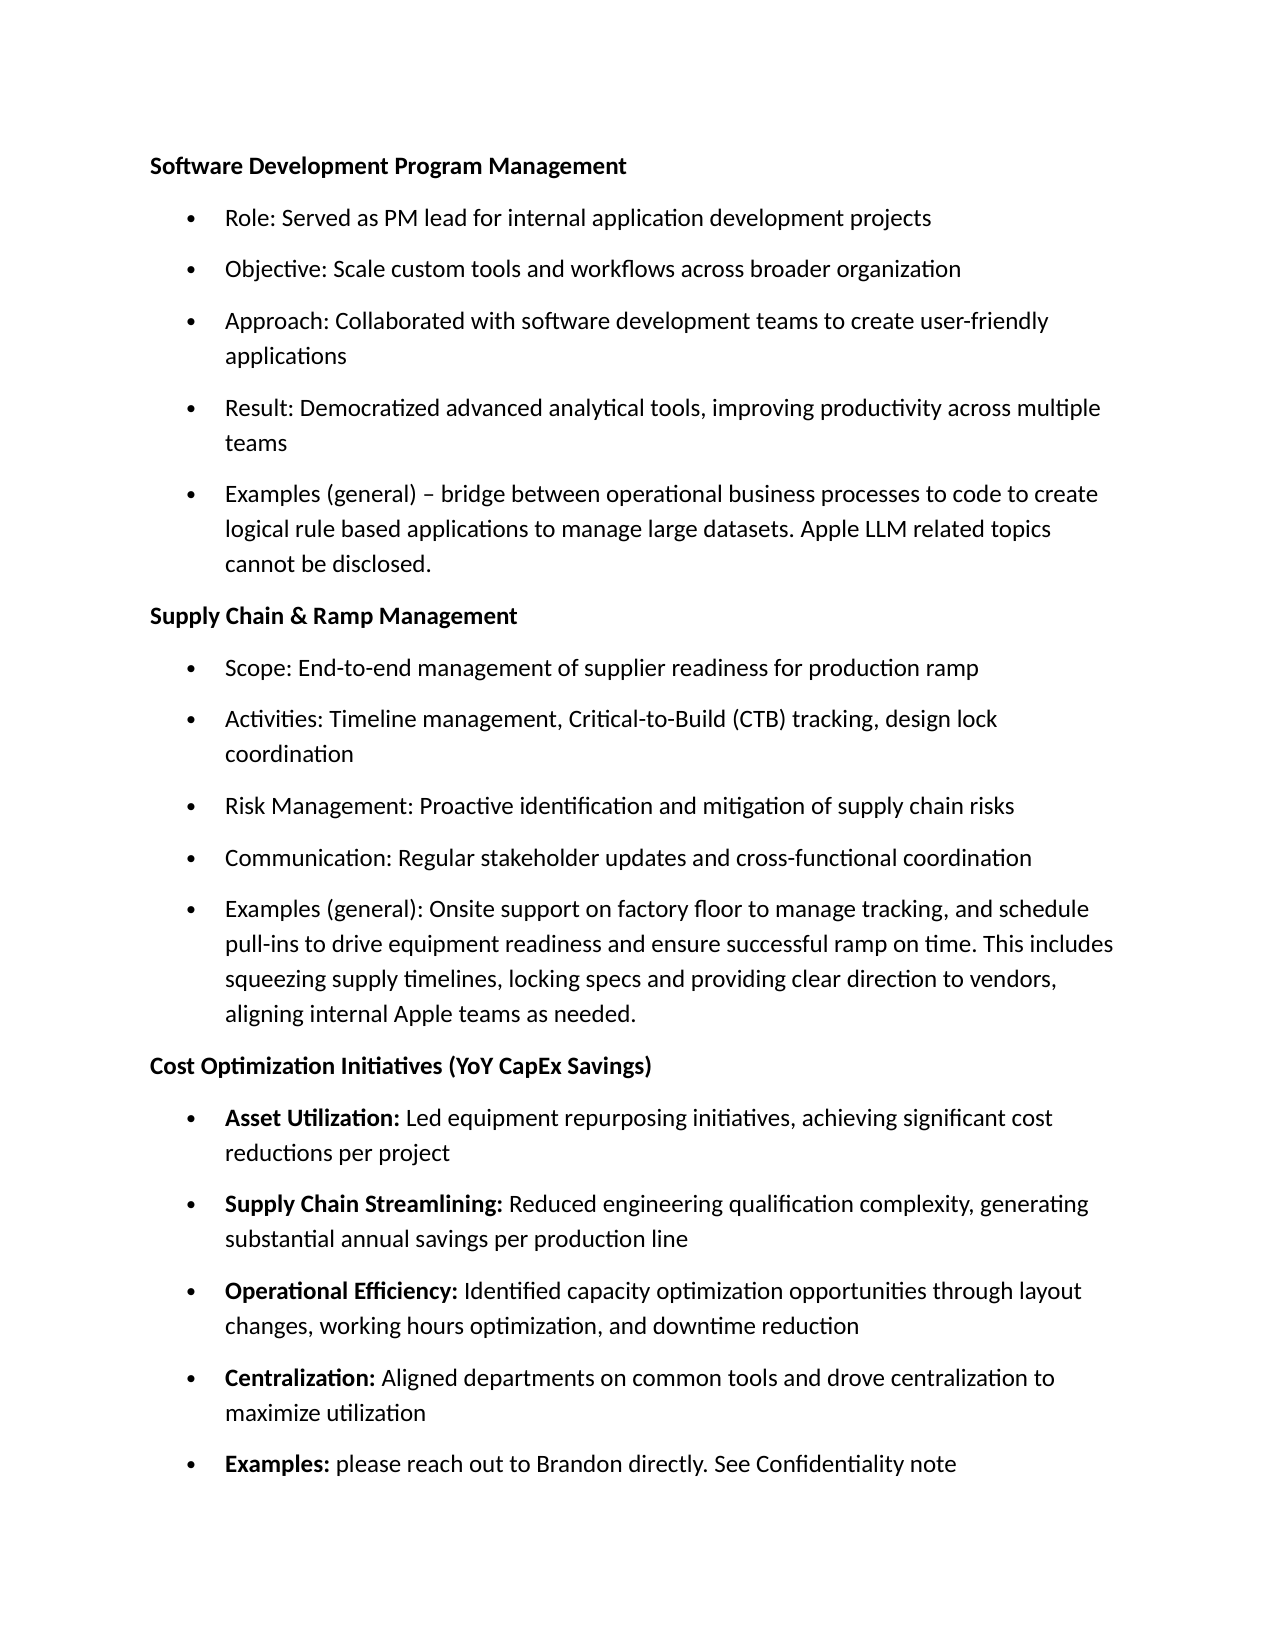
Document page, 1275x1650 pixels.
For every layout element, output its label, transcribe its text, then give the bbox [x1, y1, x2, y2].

text Supply Chain & Ramp Management [150, 600, 1125, 631]
list Scope: End-to-end management of supplier readiness for production ramp [187, 652, 1125, 682]
list Objective: Scale custom tools and workflows across broader organization [187, 253, 1125, 284]
list Communication: Regular stakeholder updates and cross-functional coordination [187, 842, 1125, 872]
list Activities: Timeline management, Critical-to-Build (CTB) tracking, design lock coordination [187, 703, 1125, 769]
list Asset Utilization: Led equipment repurposing initiatives, achieving significant cost reductions per project [187, 1102, 1125, 1167]
text Software Development Program Management [150, 150, 1125, 181]
list Centralization: Aligned departments on common tools and drove centralization to maximize utilization [187, 1362, 1125, 1427]
list Result: Democratized advanced analytical tools, improving productivity across multiple teams [187, 392, 1125, 457]
list Examples (general) – bridge between operational business processes to code to create logical rule based applications to manage large datasets. Apple LLM related topics cannot be disclosed. [187, 478, 1125, 579]
list Supply Chain Streamlining: Reduced engineering qualification complexity, generating substantial annual savings per production line [187, 1188, 1125, 1254]
list Operational Efficiency: Identified capacity optimization opportunities through layout changes, working hours optimization, and downtime reduction [187, 1275, 1125, 1341]
list Approach: Collaborated with software development teams to create user-friendly applications [187, 305, 1125, 371]
list Risk Management: Proactive identification and mitigation of supply chain risks [187, 790, 1125, 821]
list Role: Served as PM lead for internal application development projects [187, 202, 1125, 232]
list Examples (general): Onsite support on factory floor to manage tracking, and schedule pull-ins to drive equipment readiness and ensure successful ramp on time. This includes squeezing supply timelines, locking specs and providing clear direction to vendors, aligning internal Apple teams as needed. [187, 893, 1125, 1029]
list Examples: please reach out to Brandon directly. See Confidentiality note [187, 1448, 1125, 1479]
text Cost Optimization Initiatives (YoY CapEx Savings) [150, 1050, 1125, 1081]
